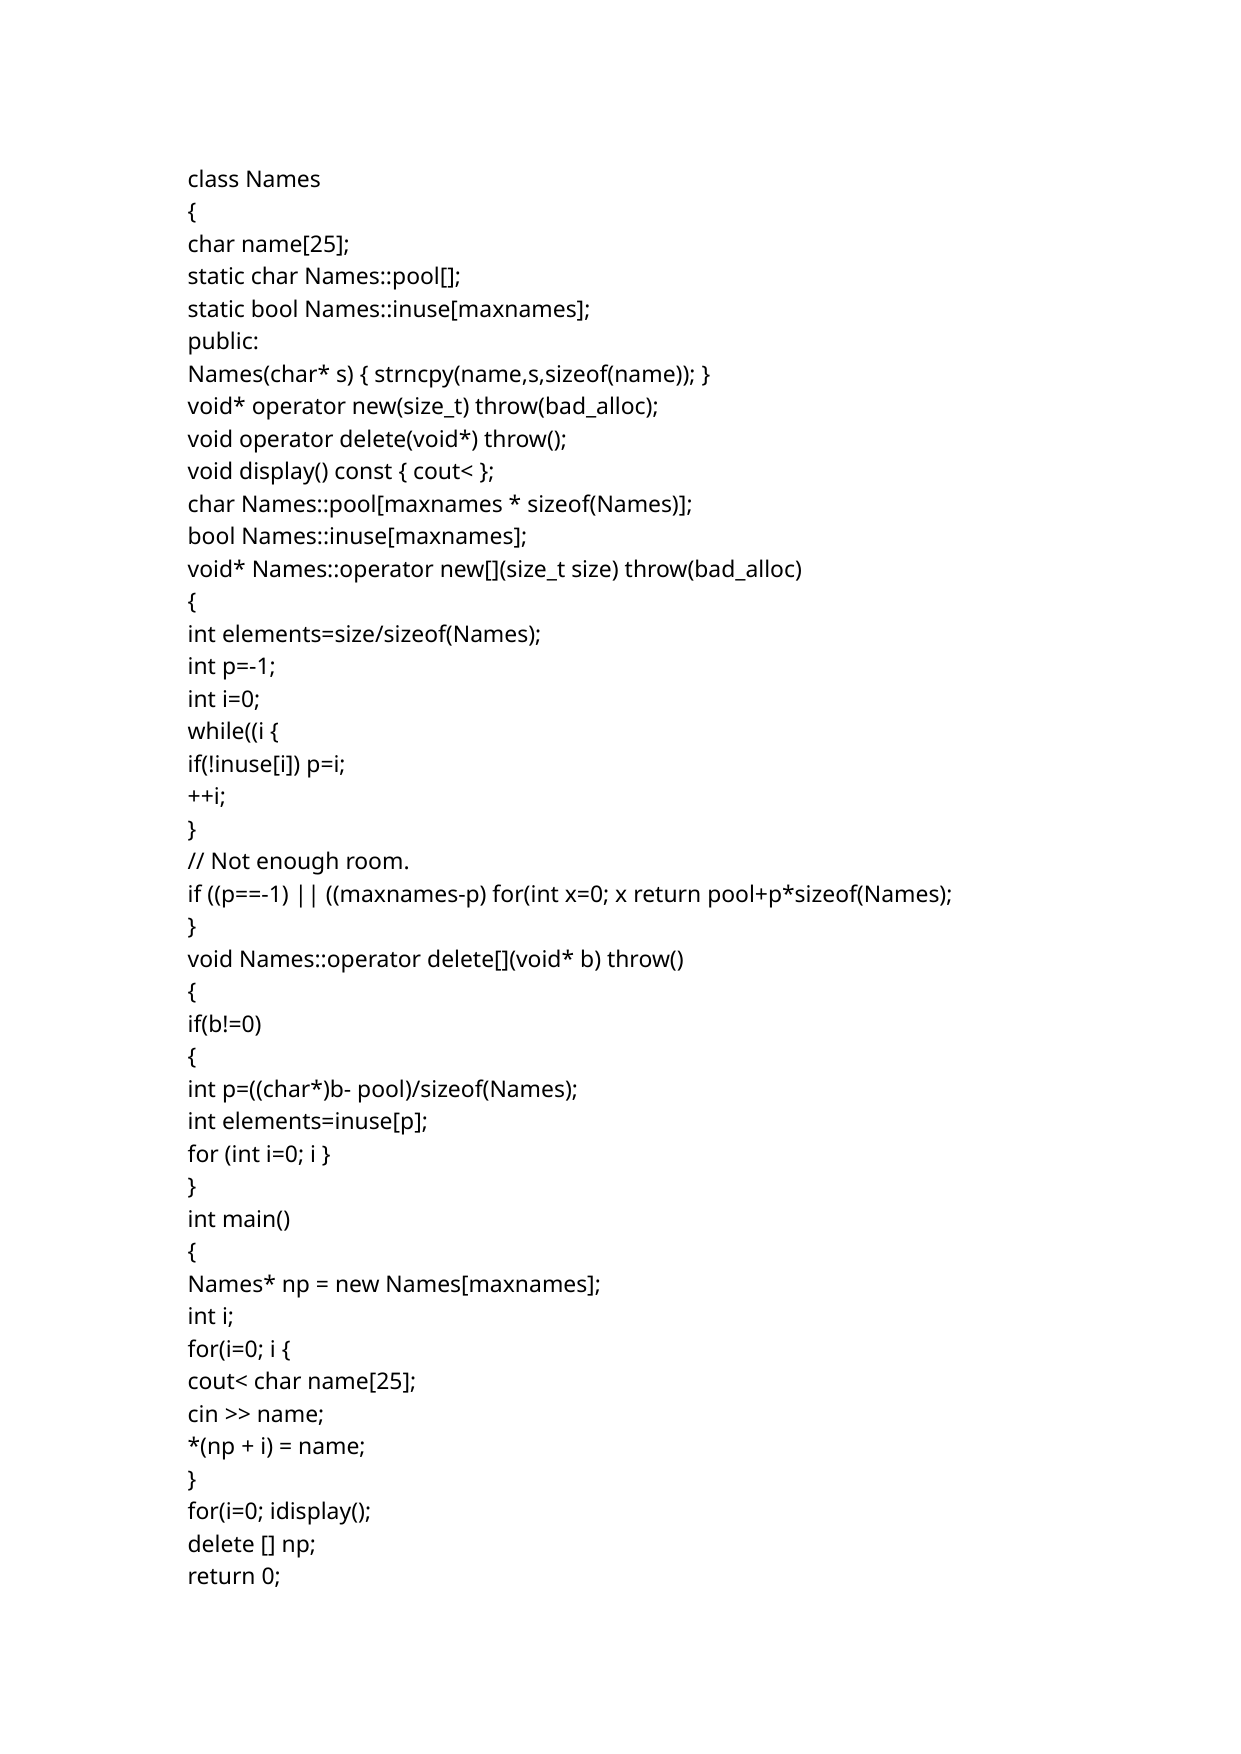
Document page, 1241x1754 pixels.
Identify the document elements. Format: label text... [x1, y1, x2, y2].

text int main() [187, 1202, 1053, 1234]
text ++i; [187, 779, 1053, 812]
text } [187, 1462, 1053, 1494]
text } [187, 812, 1053, 844]
text public: [187, 324, 1053, 357]
text if(b!=0) [187, 1007, 1053, 1039]
text Names(char* s) { strncpy(name,s,sizeof(name)); } [187, 357, 1053, 389]
text void display() const { cout< }; [187, 454, 1053, 487]
text void operator delete(void*) throw(); [187, 422, 1053, 454]
text } [187, 1169, 1053, 1202]
text return 0; [187, 1559, 1053, 1592]
text if ((p==-1) || ((maxnames-p) for(int x=0; x return pool+p*sizeof(Names); [187, 877, 1053, 909]
text cout< char name[25]; [187, 1364, 1053, 1397]
text void* Names::operator new[](size_t size) throw(bad_alloc) [187, 552, 1053, 584]
text { [187, 974, 1053, 1007]
text void Names::operator delete[](void* b) throw() [187, 942, 1053, 974]
text static char Names::pool[]; [187, 259, 1053, 292]
text delete [] np; [187, 1527, 1053, 1559]
text cin >> name; [187, 1397, 1053, 1429]
text // Not enough room. [187, 844, 1053, 877]
text static bool Names::inuse[maxnames]; [187, 292, 1053, 324]
text int elements=size/sizeof(Names); [187, 617, 1053, 649]
text *(np + i) = name; [187, 1429, 1053, 1462]
text char Names::pool[maxnames * sizeof(Names)]; [187, 487, 1053, 519]
text Names* np = new Names[maxnames]; [187, 1267, 1053, 1299]
text class Names [187, 162, 1053, 194]
text int elements=inuse[p]; [187, 1104, 1053, 1137]
text void* operator new(size_t) throw(bad_alloc); [187, 389, 1053, 422]
text int i; [187, 1299, 1053, 1332]
text int p=-1; [187, 649, 1053, 682]
text for (int i=0; i } [187, 1137, 1053, 1169]
text char name[25]; [187, 227, 1053, 259]
text int p=((char*)b- pool)/sizeof(Names); [187, 1072, 1053, 1104]
text { [187, 194, 1053, 227]
text for(i=0; i { [187, 1332, 1053, 1364]
text for(i=0; idisplay(); [187, 1494, 1053, 1527]
text int i=0; [187, 682, 1053, 714]
text { [187, 584, 1053, 617]
text bool Names::inuse[maxnames]; [187, 519, 1053, 552]
text if(!inuse[i]) p=i; [187, 747, 1053, 779]
text while((i { [187, 714, 1053, 747]
text } [187, 909, 1053, 942]
text { [187, 1234, 1053, 1267]
text { [187, 1039, 1053, 1072]
